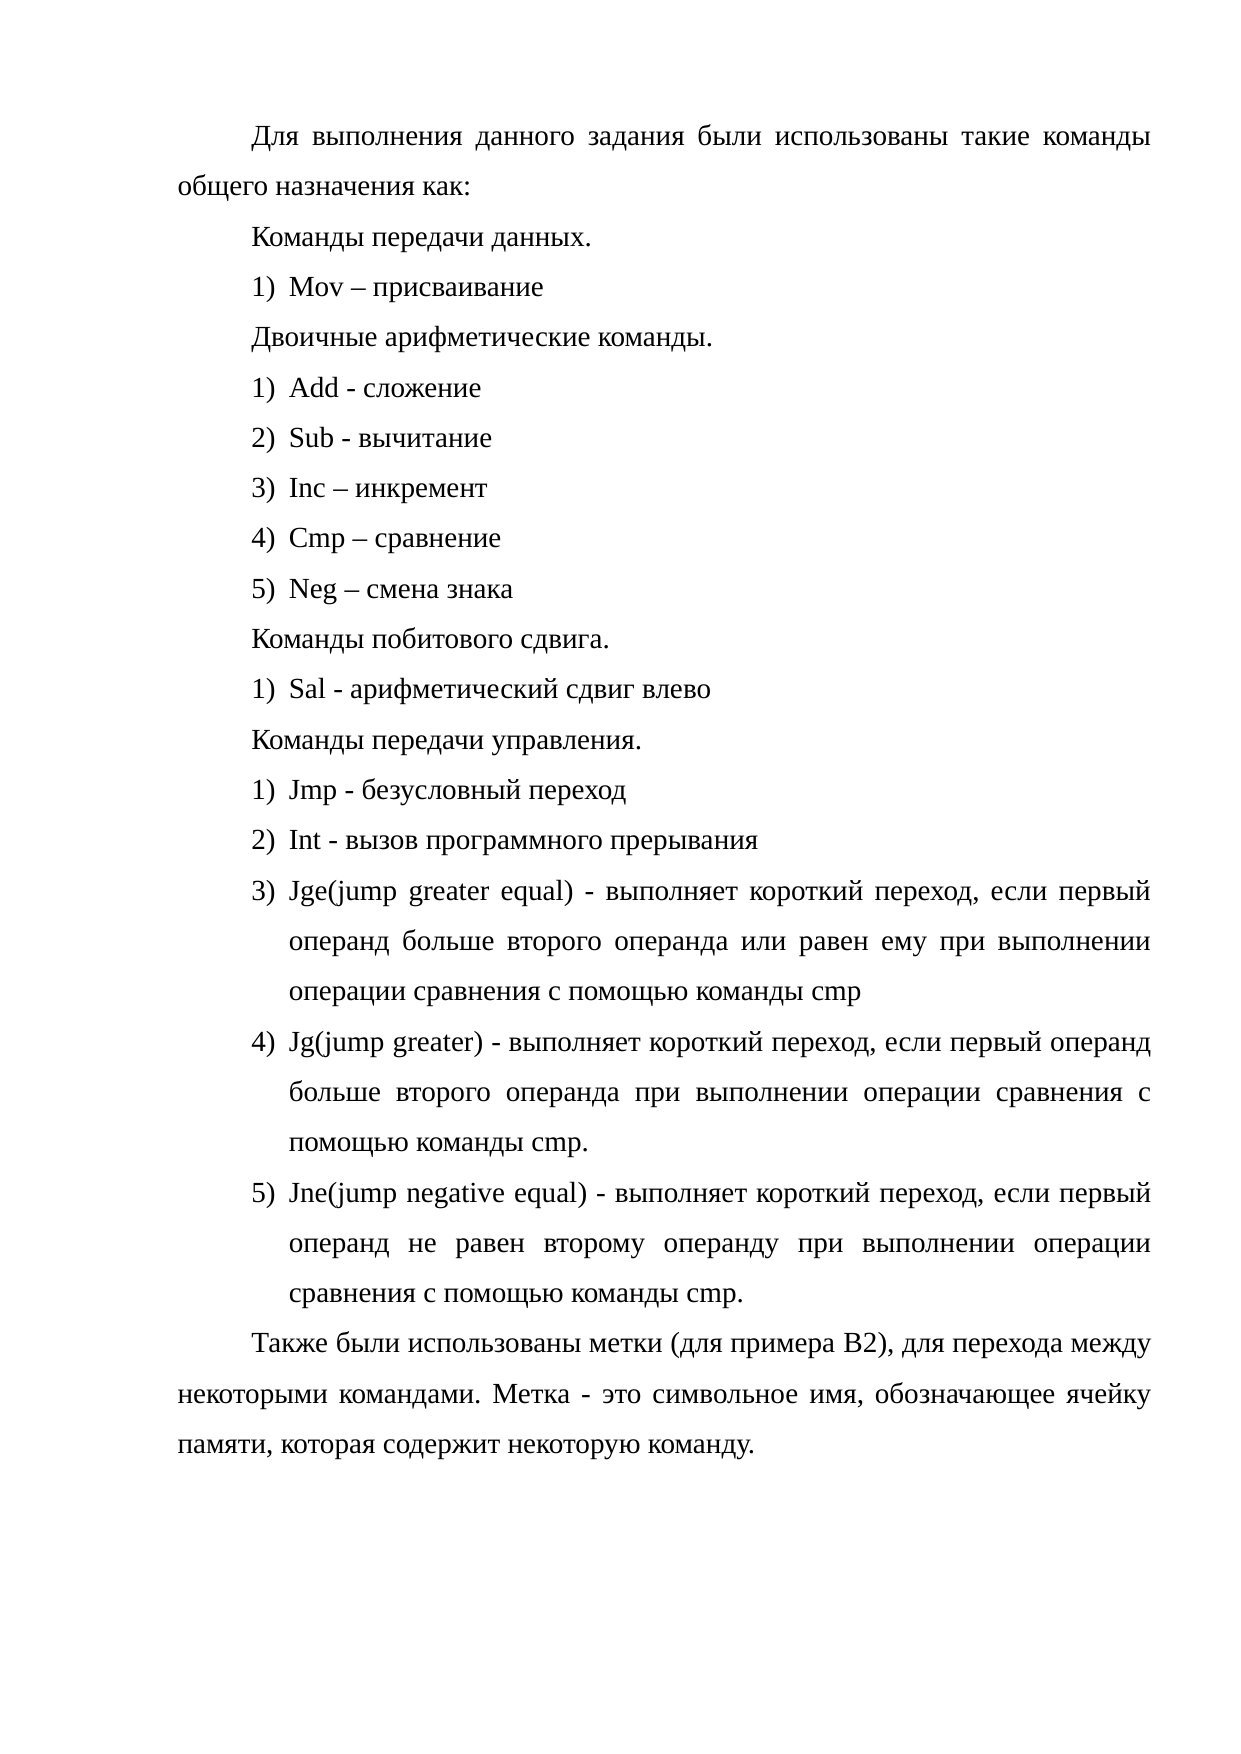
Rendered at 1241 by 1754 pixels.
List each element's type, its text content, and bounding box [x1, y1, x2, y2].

text Для выполнения данного задания были использованы такие команды общего назначения как: [177, 118, 1152, 202]
list Jne(jump negative equal) - выполняет короткий переход, если первый операнд не равен второму операнду при выполнении операции сравнения с помощью команды cmp. [251, 1175, 1152, 1309]
list Mov – присваивание [251, 269, 1152, 303]
list Inc – инкремент [251, 470, 1152, 504]
list Jge(jump greater equal) - выполняет короткий переход, если первый операнд больше второго операнда или равен ему при выполнении операции сравнения с помощью команды cmp [251, 873, 1152, 1007]
list Jg(jump greater) - выполняет короткий переход, если первый операнд больше второго операнда при выполнении операции сравнения с помощью команды cmp. [251, 1024, 1152, 1158]
text Команды передачи данных. [177, 219, 1152, 252]
list Sal - арифметический сдвиг влево [251, 672, 1152, 705]
text Команды передачи управления. [251, 722, 1152, 755]
list Sub - вычитание [251, 420, 1152, 453]
list Cmp – сравнение [251, 521, 1152, 554]
list Int - вызов программного прерывания [251, 822, 1152, 856]
list Add - сложение [251, 370, 1152, 403]
text Двоичные арифметические команды. [251, 319, 1152, 353]
text Также были использованы метки (для примера B2), для перехода между некоторыми командами. Метка - это символьное имя, обозначающее ячейку памяти, которая содержит некоторую команду. [177, 1326, 1152, 1460]
list Neg – смена знака [251, 571, 1152, 604]
text Команды побитового сдвига. [251, 621, 1152, 655]
list Jmp - безусловный переход [251, 772, 1152, 806]
